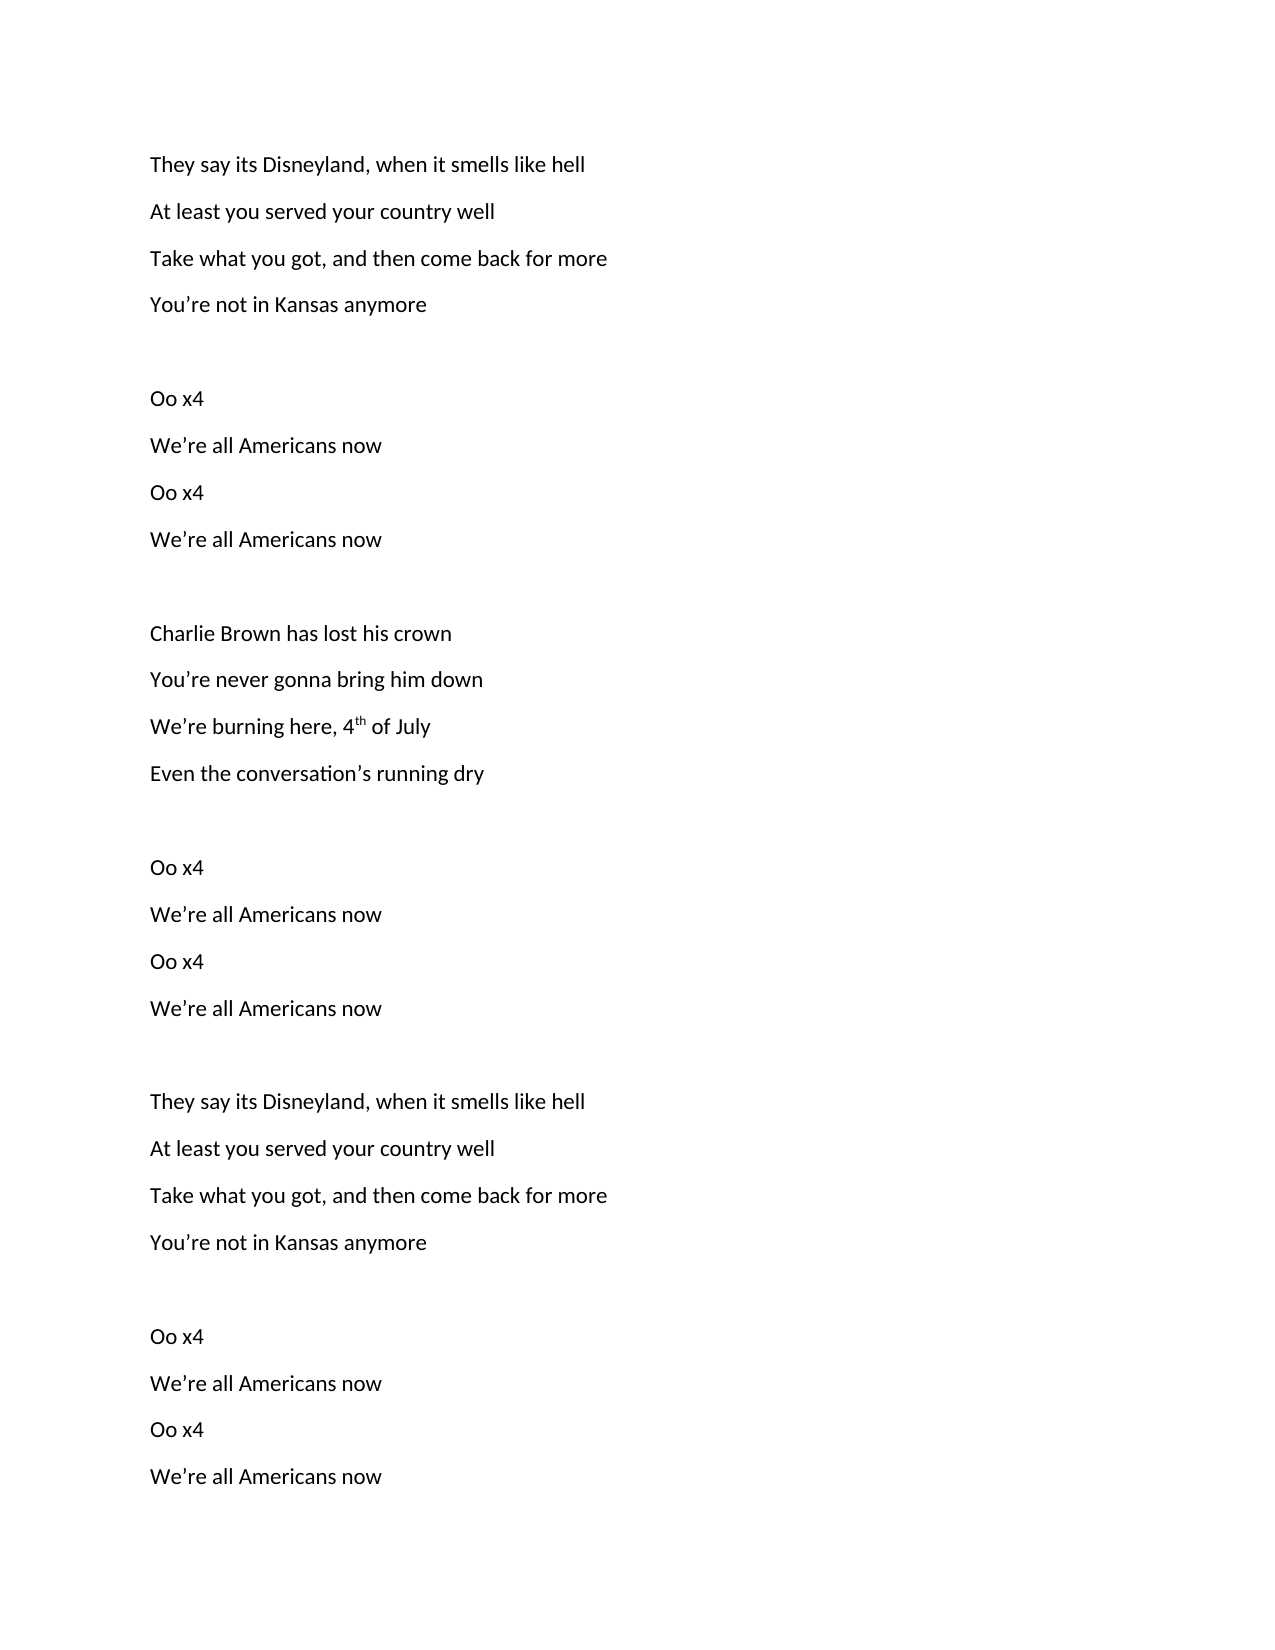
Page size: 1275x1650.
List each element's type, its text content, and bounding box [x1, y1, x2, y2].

text We’re all Americans now [150, 1462, 1125, 1491]
text We’re burning here, 4th of July [150, 712, 1125, 741]
text Charlie Brown has lost his crown [150, 619, 1125, 647]
text We’re all Americans now [150, 1369, 1125, 1397]
text Take what you got, and then come back for more [150, 244, 1125, 272]
text You’re not in Kansas anymore [150, 291, 1125, 319]
text Oo x4 [150, 1416, 1125, 1444]
text At least you served your country well [150, 1134, 1125, 1162]
text You’re not in Kansas anymore [150, 1228, 1125, 1256]
text Oo x4 [150, 1322, 1125, 1350]
text We’re all Americans now [150, 900, 1125, 928]
text Even the conversation’s running dry [150, 759, 1125, 787]
text Oo x4 [150, 478, 1125, 506]
text We’re all Americans now [150, 525, 1125, 553]
text Take what you got, and then come back for more [150, 1181, 1125, 1209]
text Oo x4 [150, 384, 1125, 412]
text Oo x4 [150, 853, 1125, 881]
text We’re all Americans now [150, 431, 1125, 459]
text At least you served your country well [150, 197, 1125, 225]
text Oo x4 [150, 947, 1125, 975]
text They say its Disneyland, when it smells like hell [150, 150, 1125, 178]
text You’re never gonna bring him down [150, 666, 1125, 694]
text We’re all Americans now [150, 994, 1125, 1022]
text They say its Disneyland, when it smells like hell [150, 1087, 1125, 1116]
